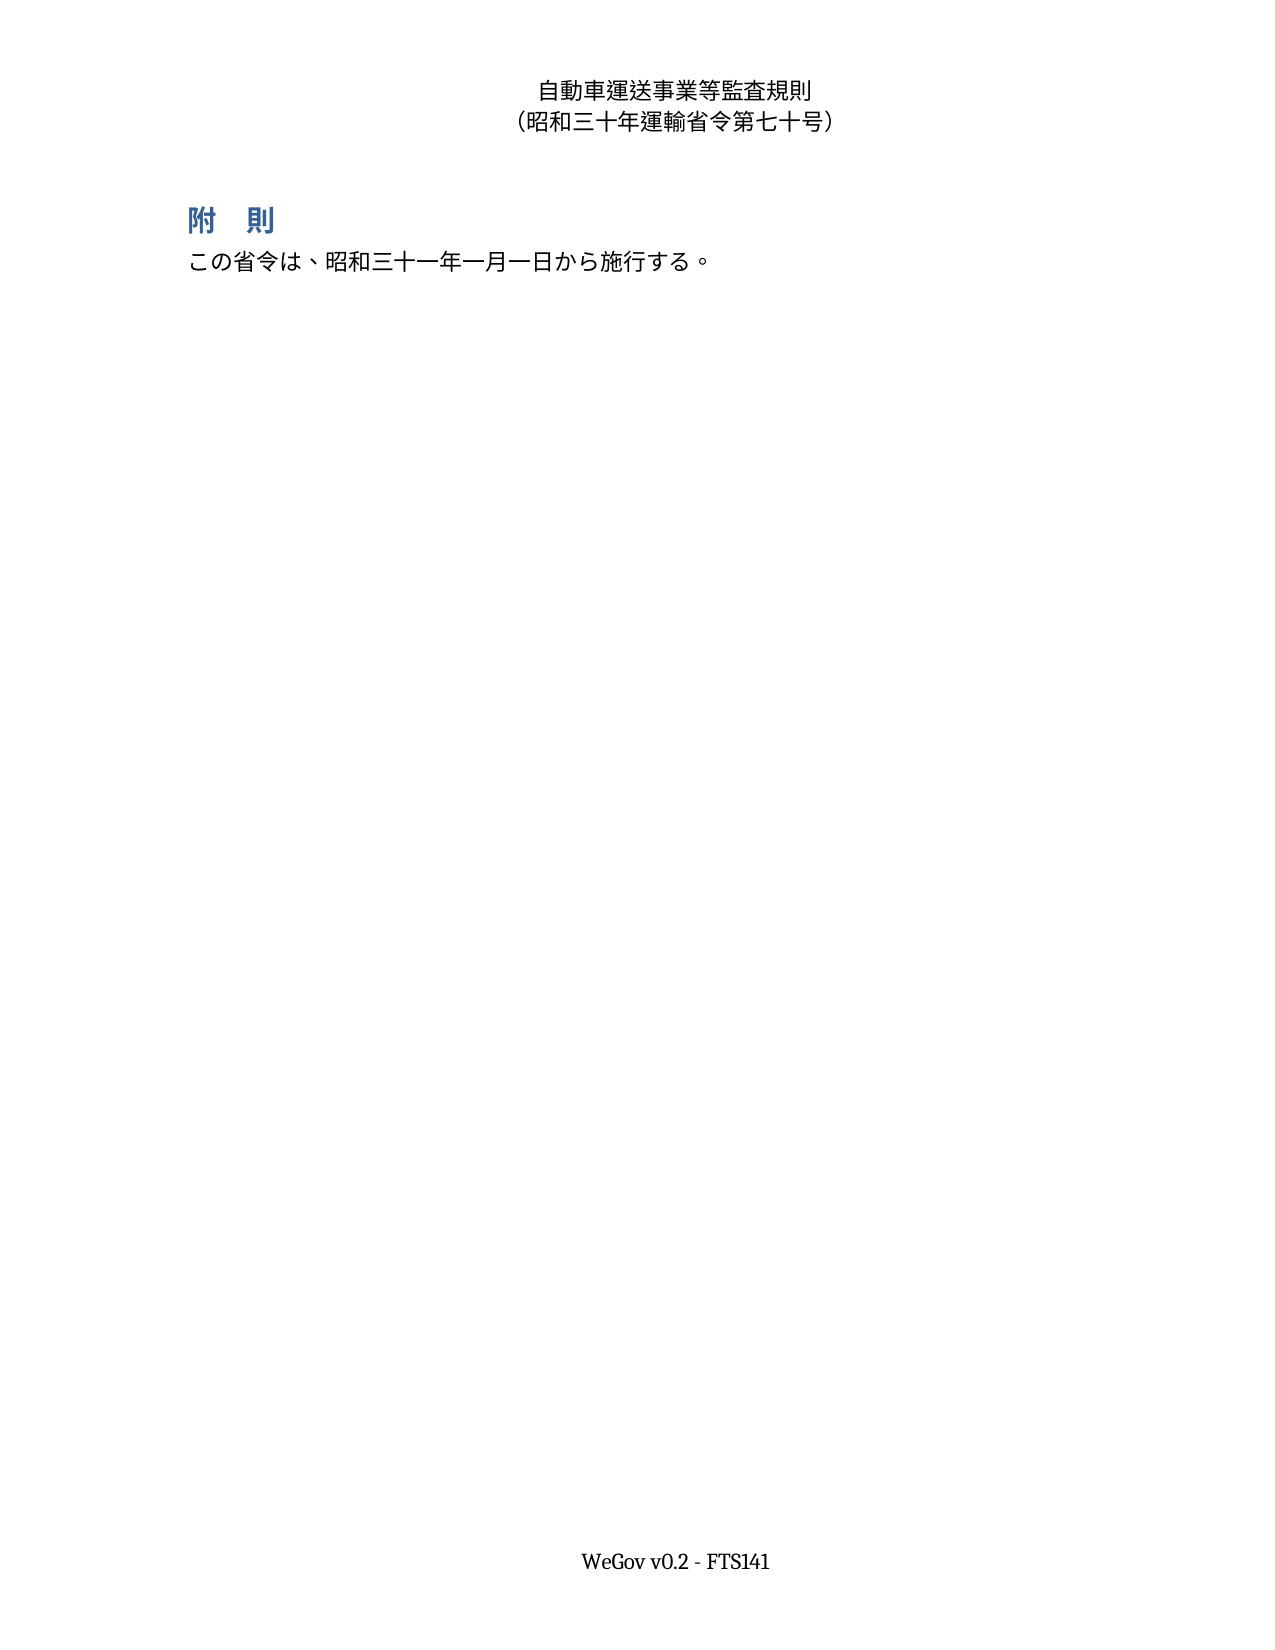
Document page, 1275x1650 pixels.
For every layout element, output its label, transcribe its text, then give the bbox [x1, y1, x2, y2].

text この省令は、昭和三十一年一月一日から施行する。 [187, 246, 1087, 277]
subtitle 附 則 [187, 200, 1087, 240]
